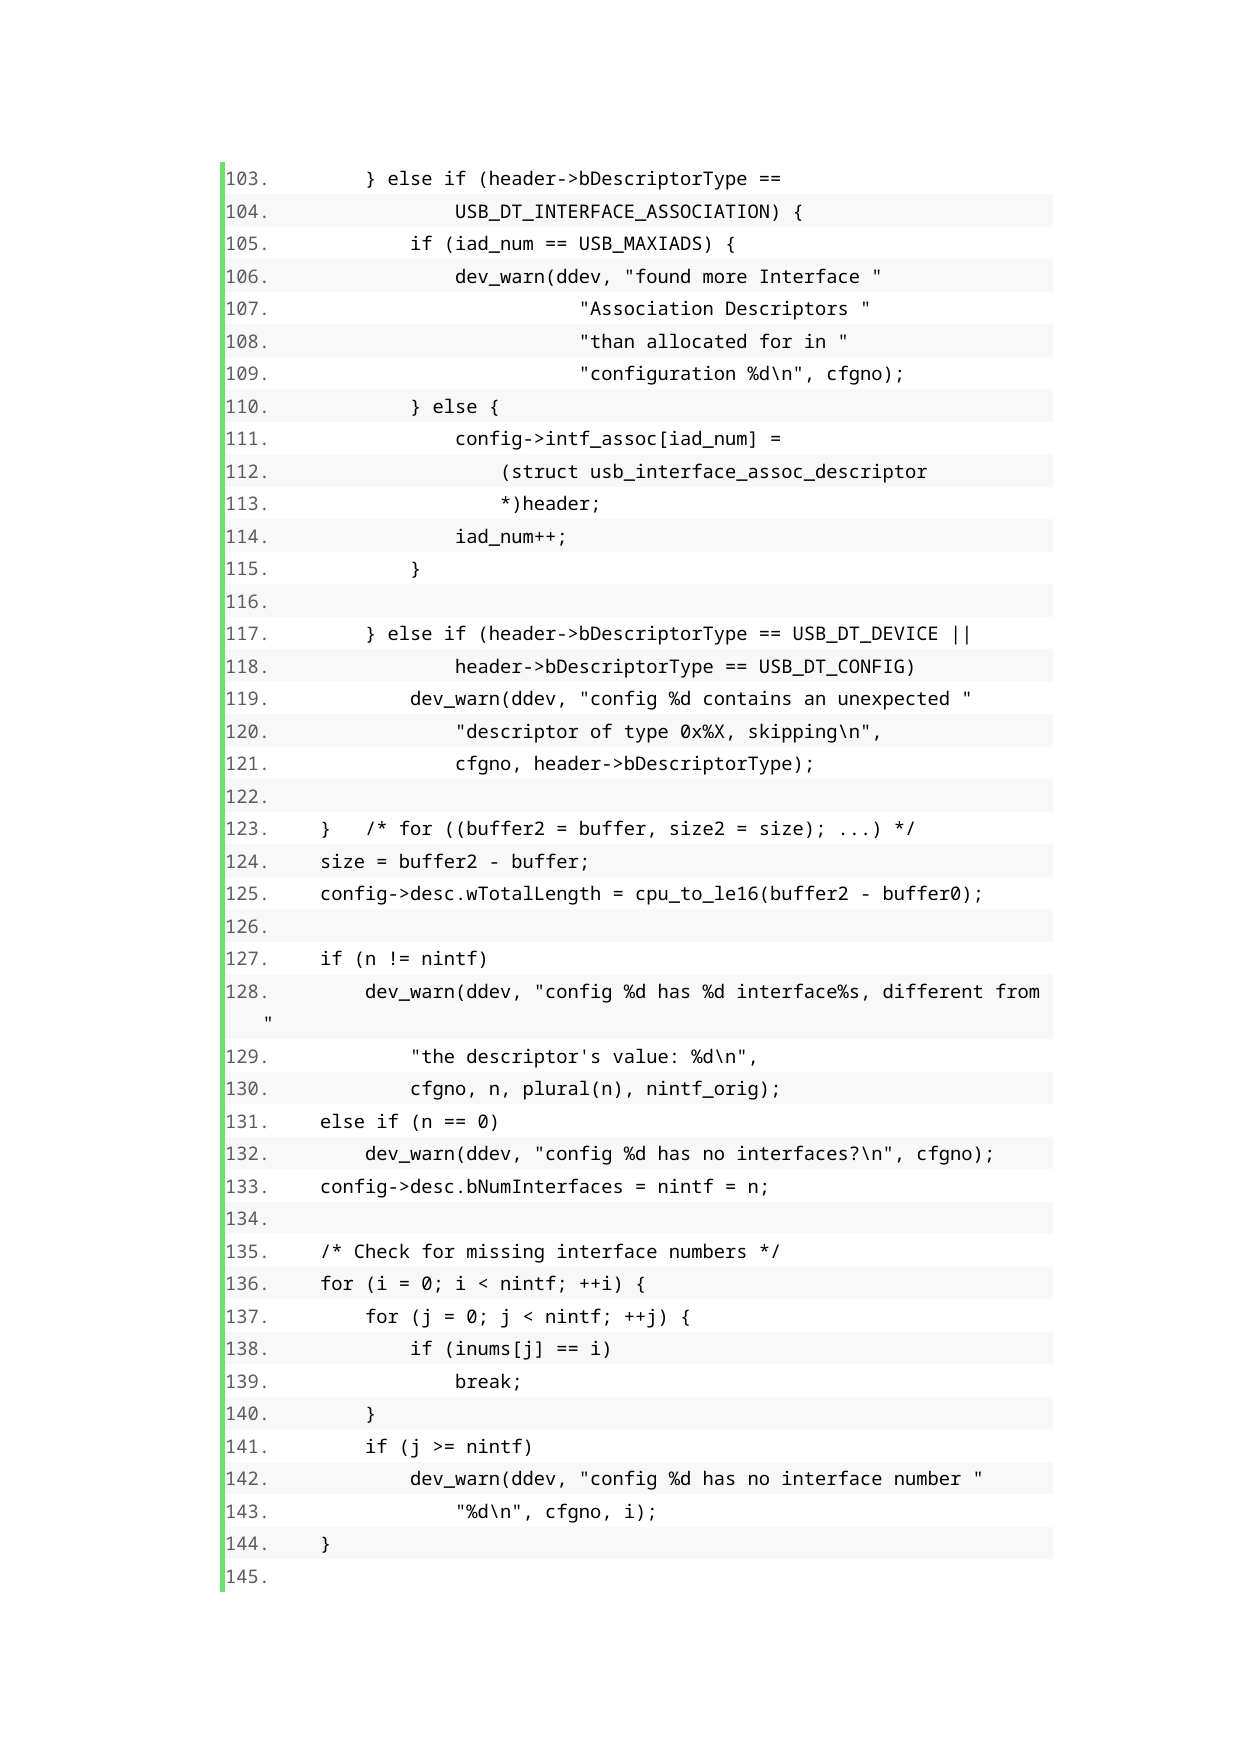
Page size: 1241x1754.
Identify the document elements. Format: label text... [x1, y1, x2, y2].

list } /* for ((buffer2 = buffer, size2 = size); ...) */ [225, 812, 1053, 844]
list "%d\n", cfgno, i); [225, 1494, 1053, 1527]
list (struct usb_interface_assoc_descriptor [225, 454, 1053, 487]
list cfgno, n, plural(n), nintf_orig); [225, 1072, 1053, 1104]
list } [225, 1397, 1053, 1429]
list dev_warn(ddev, "found more Interface " [225, 259, 1053, 292]
list config->desc.bNumInterfaces = nintf = n; [225, 1169, 1053, 1202]
list if (iad_num == USB_MAXIADS) { [225, 227, 1053, 259]
list /* Check for missing interface numbers */ [225, 1234, 1053, 1267]
list header->bDescriptorType == USB_DT_CONFIG) [225, 649, 1053, 682]
list config->desc.wTotalLength = cpu_to_le16(buffer2 - buffer0); [225, 877, 1053, 909]
list dev_warn(ddev, "config %d has no interfaces?\n", cfgno); [225, 1137, 1053, 1169]
list "descriptor of type 0x%X, skipping\n", [225, 714, 1053, 747]
list else if (n == 0) [225, 1104, 1053, 1137]
list "than allocated for in " [225, 324, 1053, 357]
list if (inums[j] == i) [225, 1332, 1053, 1364]
list break; [225, 1364, 1053, 1397]
list cfgno, header->bDescriptorType); [225, 747, 1053, 779]
list } [225, 1527, 1053, 1559]
list } else if (header->bDescriptorType == [225, 162, 1053, 194]
list if (n != nintf) [225, 942, 1053, 974]
list dev_warn(ddev, "config %d has no interface number " [225, 1462, 1053, 1494]
list iad_num++; [225, 519, 1053, 552]
list if (j >= nintf) [225, 1429, 1053, 1462]
list } else if (header->bDescriptorType == USB_DT_DEVICE || [225, 617, 1053, 649]
list } [225, 552, 1053, 584]
list } else { [225, 389, 1053, 422]
list "configuration %d\n", cfgno); [225, 357, 1053, 389]
list dev_warn(ddev, "config %d contains an unexpected " [225, 682, 1053, 714]
list "Association Descriptors " [225, 292, 1053, 324]
list config->intf_assoc[iad_num] = [225, 422, 1053, 454]
list "the descriptor's value: %d\n", [225, 1039, 1053, 1072]
list size = buffer2 - buffer; [225, 844, 1053, 877]
list *)header; [225, 487, 1053, 519]
list for (j = 0; j < nintf; ++j) { [225, 1299, 1053, 1332]
list USB_DT_INTERFACE_ASSOCIATION) { [225, 194, 1053, 227]
list for (i = 0; i < nintf; ++i) { [225, 1267, 1053, 1299]
list dev_warn(ddev, "config %d has %d interface%s, different from " [225, 974, 1053, 1039]
